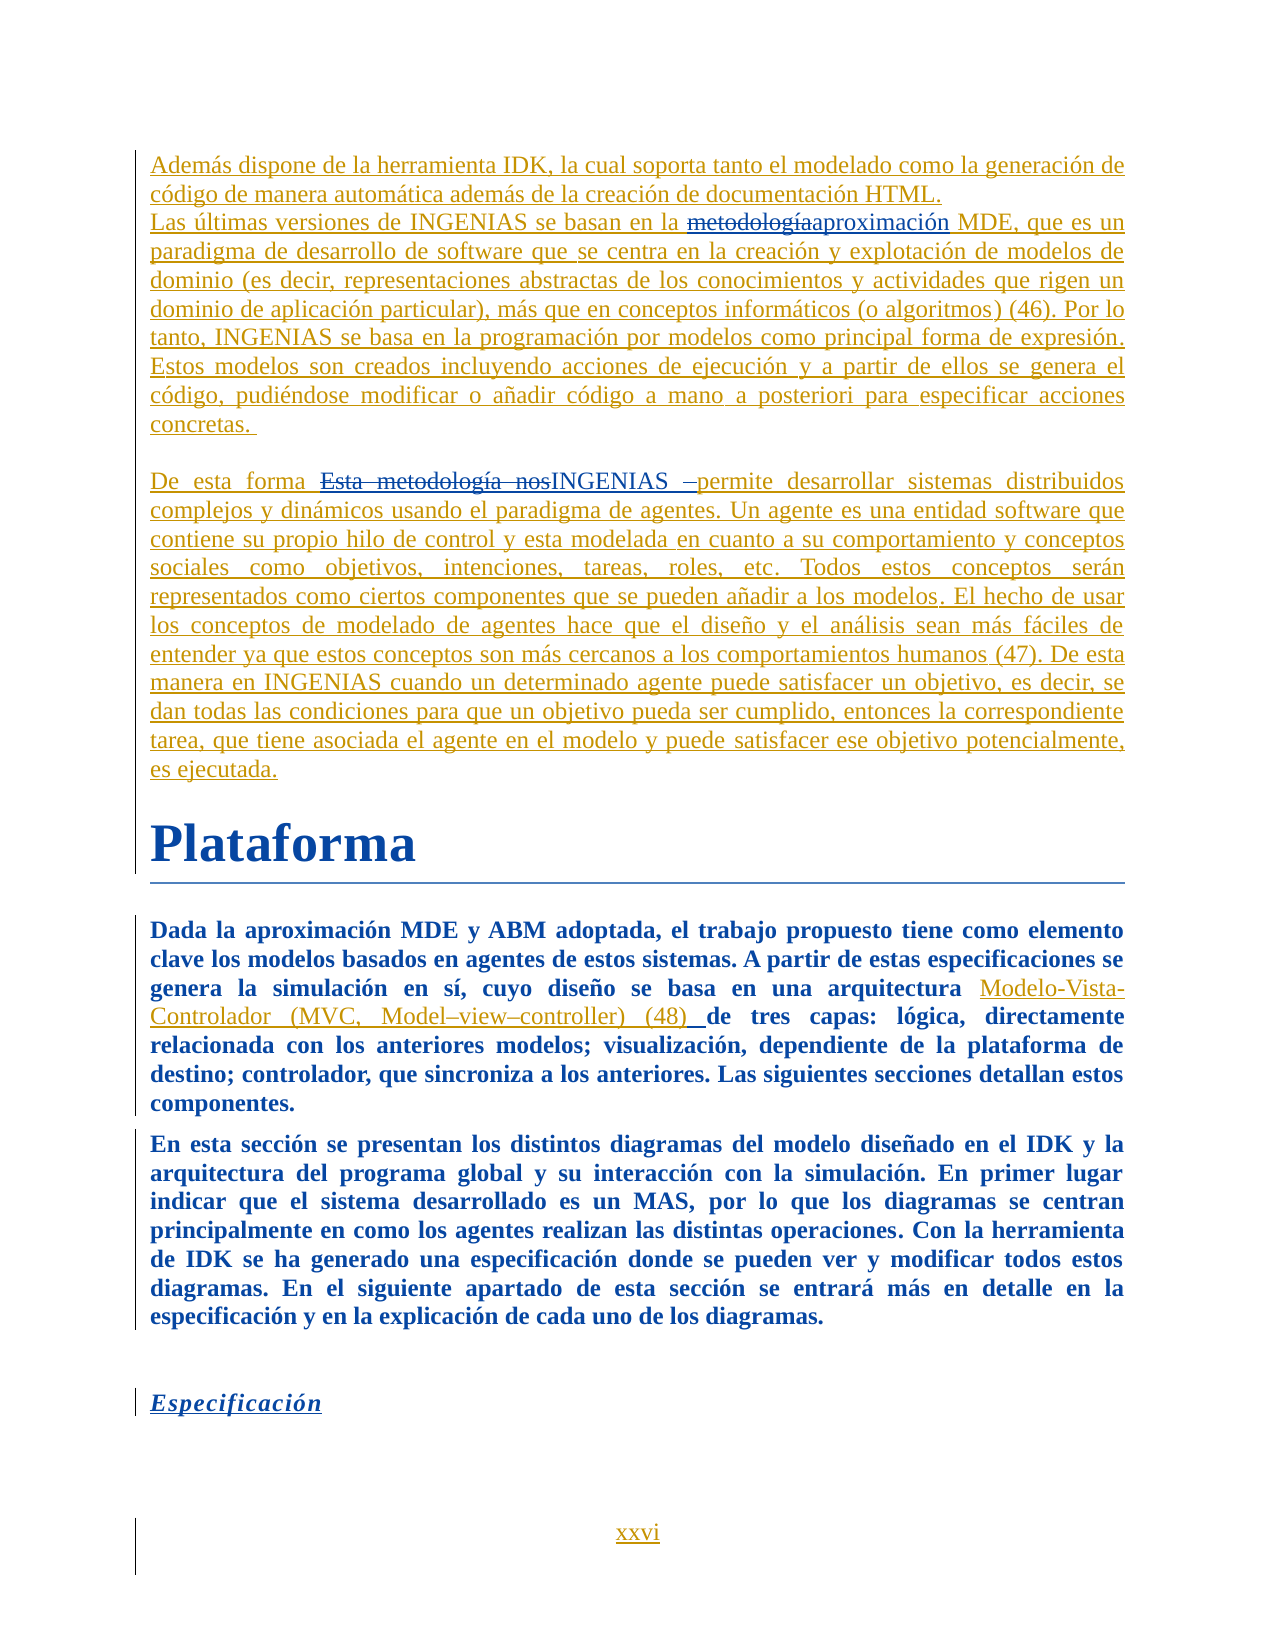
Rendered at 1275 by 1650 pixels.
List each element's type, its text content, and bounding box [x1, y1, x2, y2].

text Dada la aproximación MDE y ABM adoptada, el trabajo propuesto tiene como elemento clave los modelos basados en agentes de estos sistemas. A partir de estas especificaciones se genera la simulación en sí, cuyo diseño se basa en una arquitectura de tres capas: lógica, directamente relacionada con los anteriores modelos; visualización, dependiente de la plataforma de destino; controlador, que sincroniza a los anteriores. Las siguientes secciones detallan estos componentes. [150, 915, 1125, 1116]
title Plataforma [150, 811, 1125, 882]
subtitle Especificación [150, 1388, 1125, 1416]
text En esta sección se presentan los distintos diagramas del modelo diseñado en el IDK y la arquitectura del programa global y su interacción con la simulación. En primer lugar indicar que el sistema desarrollado es un MAS, por lo que los diagramas se centran principalmente en como los agentes realizan las distintas operaciones. Con la herramienta de IDK se ha generado una especificación donde se pueden ver y modificar todos estos diagramas. En el siguiente apartado de esta sección se entrará más en detalle en la especificación y en la explicación de cada uno de los diagramas. [150, 1129, 1125, 1330]
